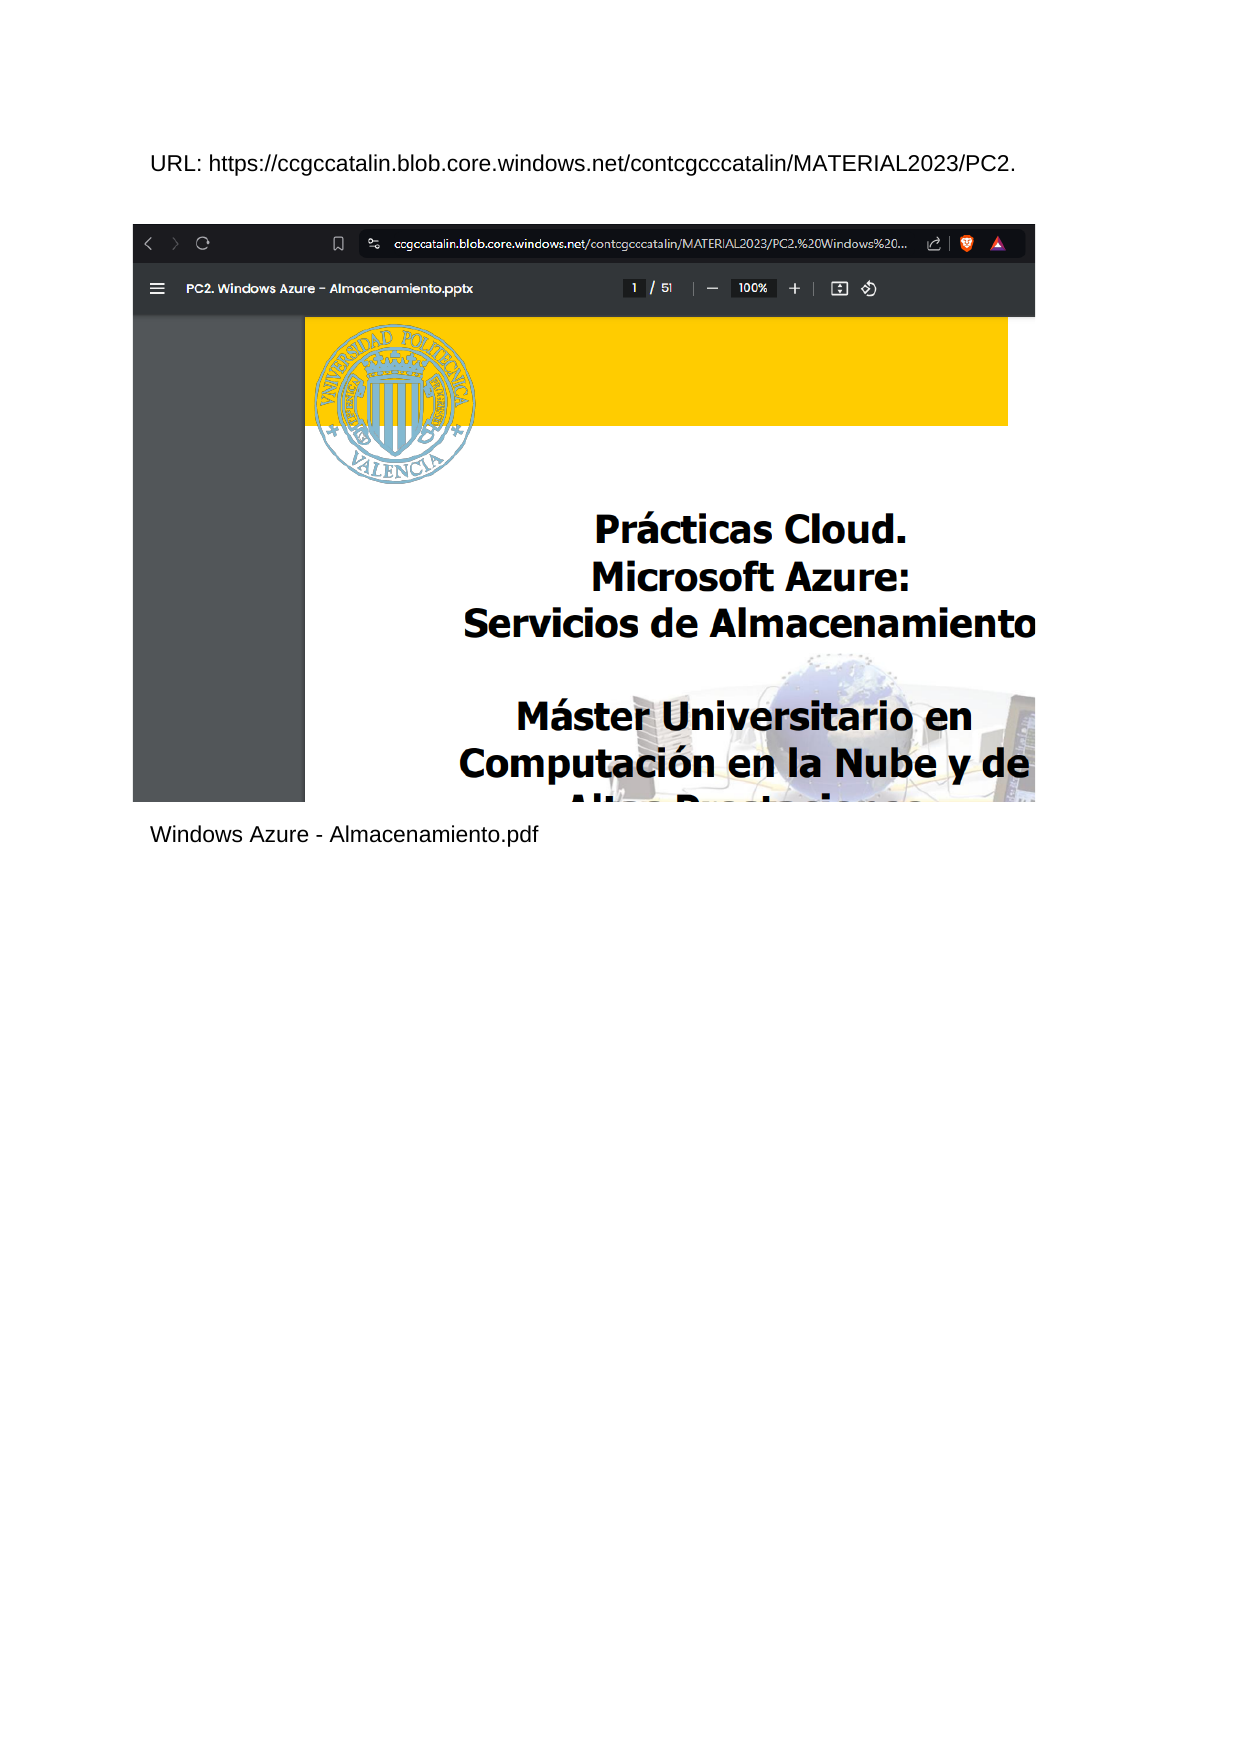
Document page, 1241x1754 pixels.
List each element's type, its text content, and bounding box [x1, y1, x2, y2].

picture [132, 224, 1036, 802]
